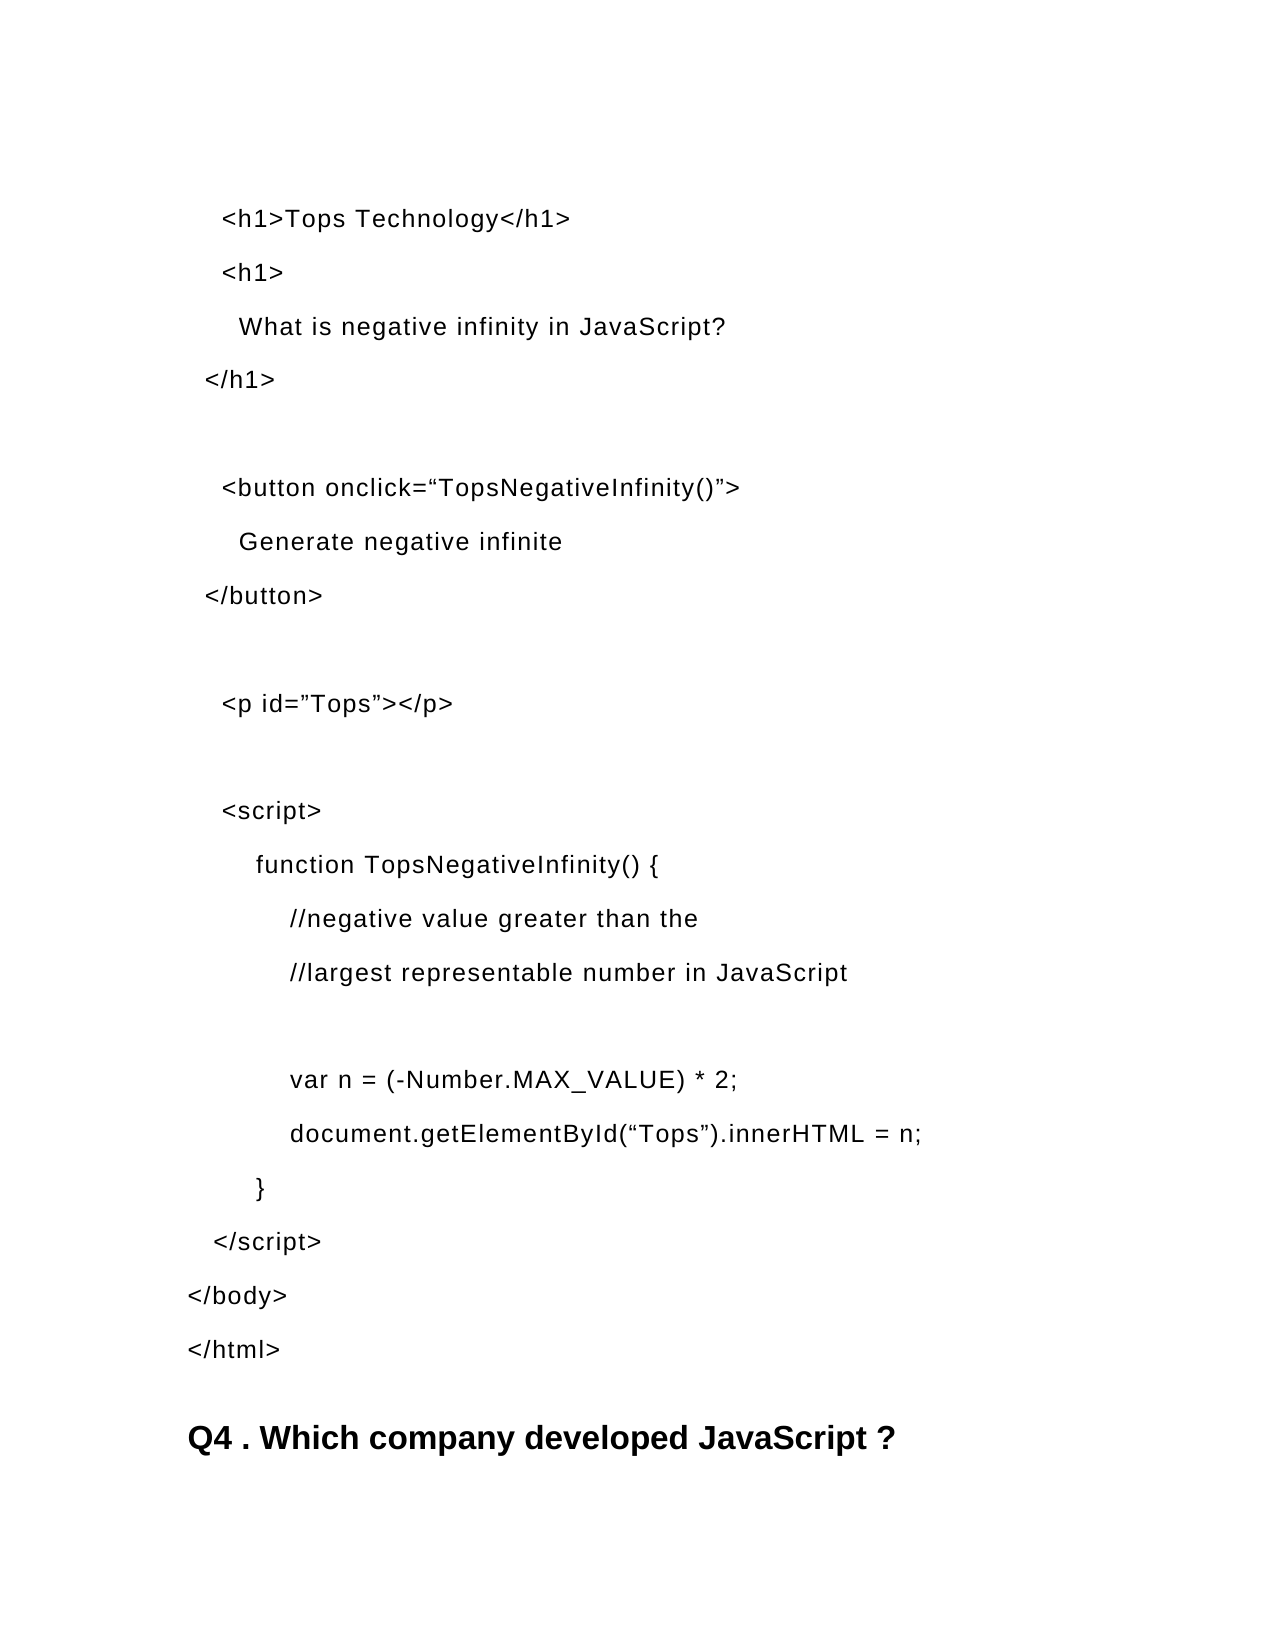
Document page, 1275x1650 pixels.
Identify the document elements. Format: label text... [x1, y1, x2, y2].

subtitle </script> [187, 1227, 1125, 1256]
subtitle function TopsNegativeInfinity() { [187, 850, 1125, 879]
subtitle <h1>Tops Technology</h1> [187, 204, 1125, 233]
subtitle //negative value greater than the [187, 904, 1125, 933]
subtitle <script> [187, 796, 1125, 825]
subtitle //largest representable number in JavaScript [187, 958, 1125, 987]
subtitle var n = (-Number.MAX_VALUE) * 2; [187, 1066, 1125, 1094]
subtitle <h1> [187, 258, 1125, 286]
subtitle document.getElementById(“Tops”).innerHTML = n; [187, 1119, 1125, 1148]
subtitle Generate negative infinite [187, 527, 1125, 556]
subtitle <p id=”Tops”></p> [187, 688, 1125, 717]
subtitle </h1> [187, 365, 1125, 394]
subtitle <button onclick=“TopsNegativeInfinity()”> [187, 473, 1125, 502]
subtitle } [187, 1173, 1125, 1202]
subtitle </body> [187, 1281, 1125, 1310]
subtitle </html> [187, 1335, 1125, 1363]
subtitle </button> [187, 581, 1125, 609]
subtitle What is negative infinity in JavaScript? [187, 312, 1125, 340]
subtitle Q4 . Which company developed JavaScript ? [187, 1418, 1125, 1456]
